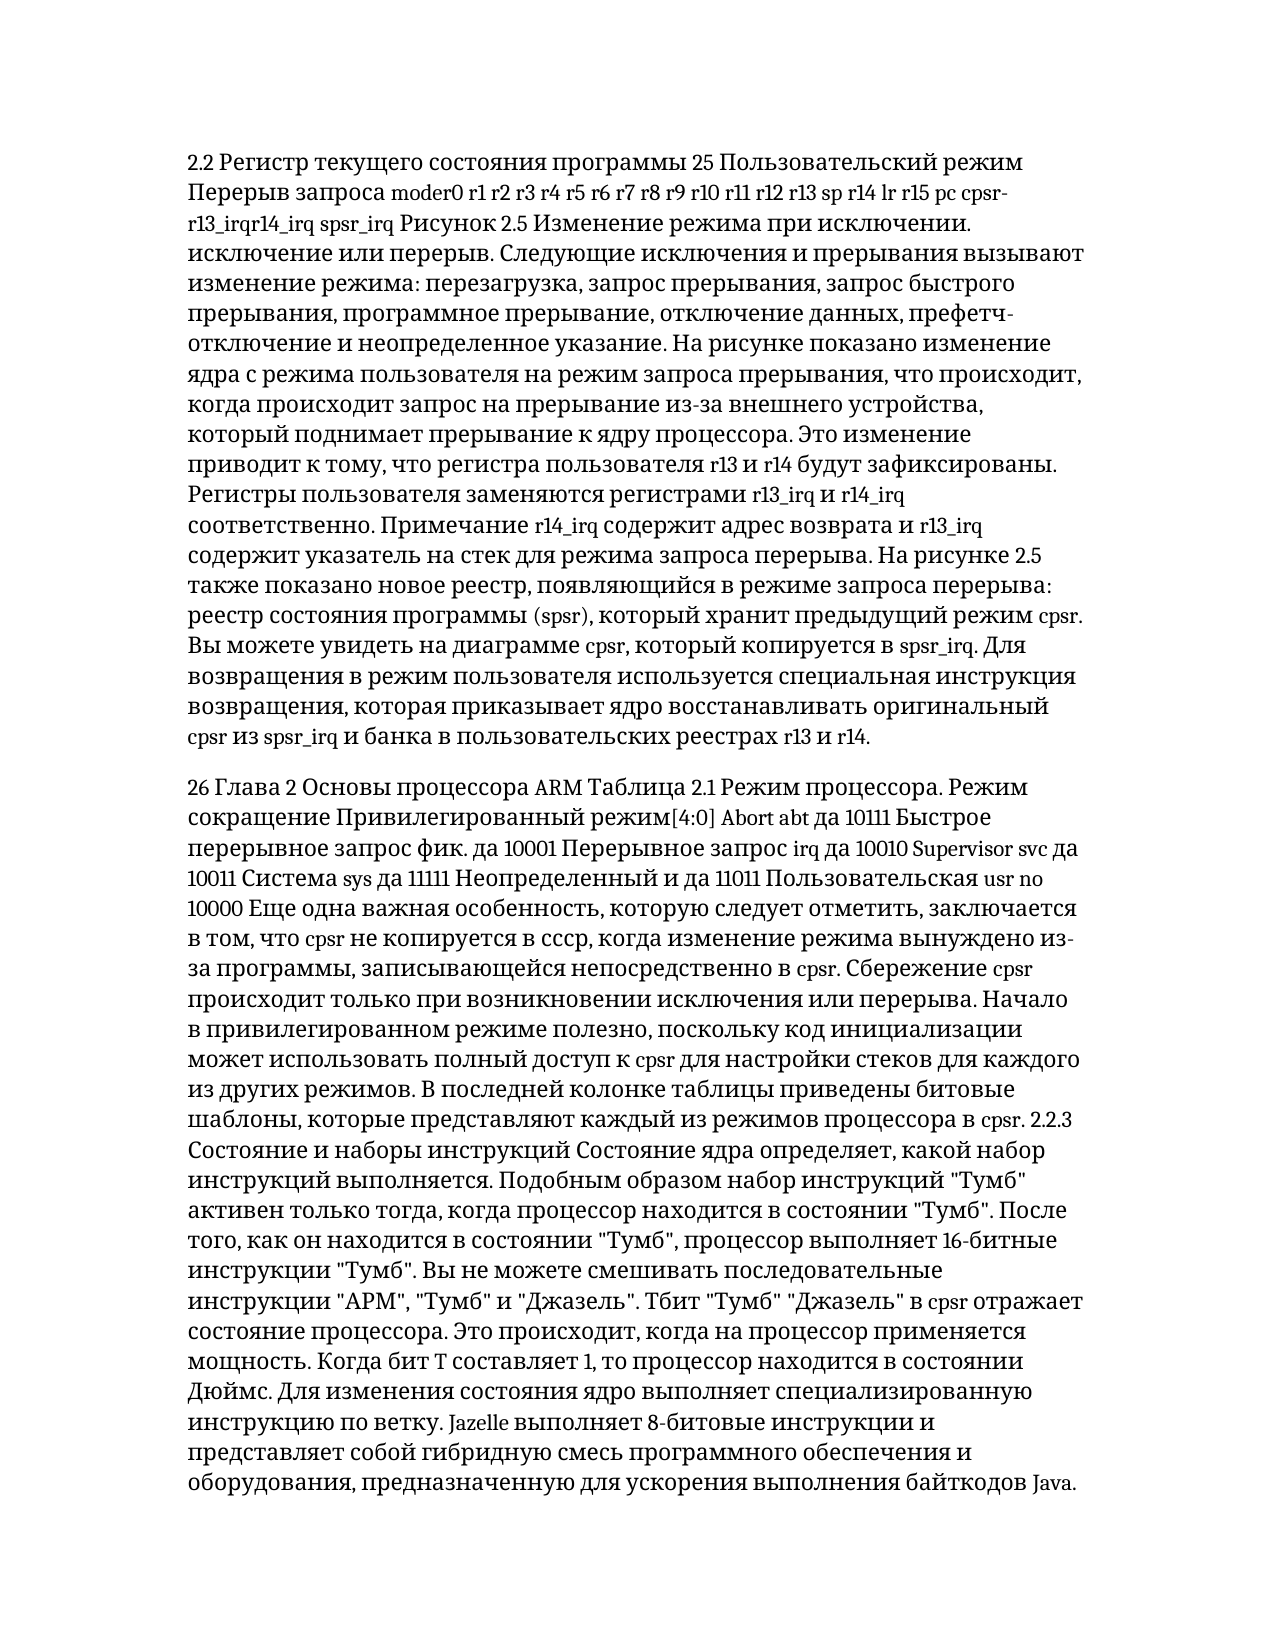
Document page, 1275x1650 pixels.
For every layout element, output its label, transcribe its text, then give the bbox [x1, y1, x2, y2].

text 2.2 Регистр текущего состояния программы 25 Пользовательский режим Перерыв запроса moder0 r1 r2 r3 r4 r5 r6 r7 r8 r9 r10 r11 r12 r13 sp r14 lr r15 pc cpsr-r13_irqr14_irq spsr_irq Рисунок 2.5 Изменение режима при исключении. исключение или перерыв. Следующие исключения и прерывания вызывают изменение режима: перезагрузка, запрос прерывания, запрос быстрого прерывания, программное прерывание, отключение данных, префетч-отключение и неопределенное указание. На рисунке показано изменение ядра с режима пользователя на режим запроса прерывания, что происходит, когда происходит запрос на прерывание из-за внешнего устройства, который поднимает прерывание к ядру процессора. Это изменение приводит к тому, что регистра пользователя r13 и r14 будут зафиксированы. Регистры пользователя заменяются регистрами r13_irq и r14_irq соответственно. Примечание r14_irq содержит адрес возврата и r13_irq содержит указатель на стек для режима запроса перерыва. На рисунке 2.5 также показано новое реестр, появляющийся в режиме запроса перерыва: реестр состояния программы (spsr), который хранит предыдущий режим cpsr. Вы можете увидеть на диаграмме cpsr, который копируется в spsr_irq. Для возвращения в режим пользователя используется специальная инструкция возвращения, которая приказывает ядро восстанавливать оригинальный cpsr из spsr_irq и банка в пользовательских реестрах r13 и r14. [187, 150, 1087, 750]
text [187, 775, 1087, 1496]
